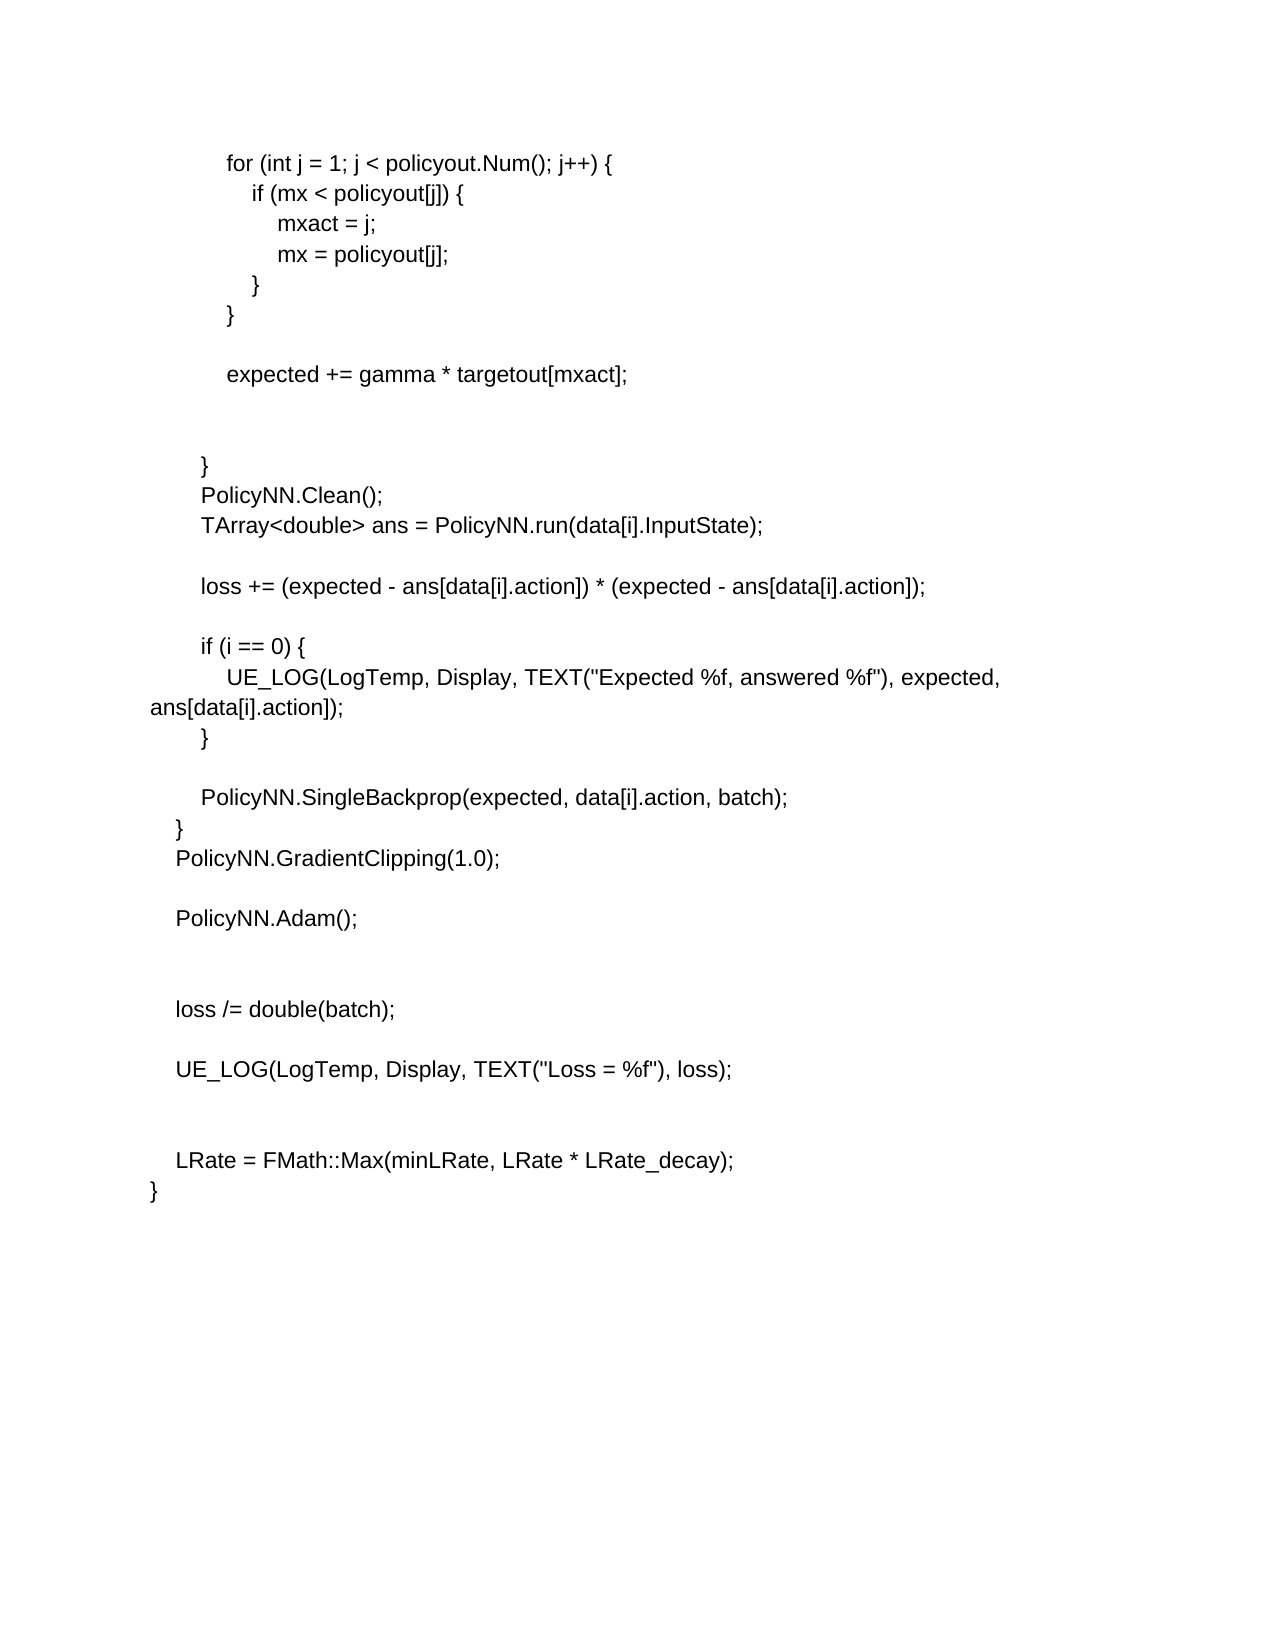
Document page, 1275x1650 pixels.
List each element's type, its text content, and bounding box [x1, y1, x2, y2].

text LRate = FMath::Max(minLRate, LRate * LRate_decay); [150, 1147, 1125, 1173]
text for (int j = 1; j < policyout.Num(); j++) { [150, 150, 1125, 176]
text if (mx < policyout[j]) { [150, 180, 1125, 207]
text PolicyNN.Clean(); [150, 482, 1125, 509]
text PolicyNN.GradientClipping(1.0); [150, 845, 1125, 871]
text loss += (expected - ans[data[i].action]) * (expected - ans[data[i].action]); [150, 573, 1125, 599]
text } [150, 301, 1125, 327]
text } [150, 452, 1125, 478]
text expected += gamma * targetout[mxact]; [150, 361, 1125, 388]
text mx = policyout[j]; [150, 241, 1125, 267]
text } [150, 814, 1125, 841]
text } [150, 271, 1125, 297]
text loss /= double(batch); [150, 996, 1125, 1022]
text mxact = j; [150, 210, 1125, 237]
text if (i == 0) { [150, 633, 1125, 660]
text UE_LOG(LogTemp, Display, TEXT("Expected %f, answered %f"), expected, ans[data[i].action]); [150, 663, 1125, 720]
text TArray<double> ans = PolicyNN.run(data[i].InputState); [150, 512, 1125, 539]
text PolicyNN.SingleBackprop(expected, data[i].action, batch); [150, 784, 1125, 811]
text } [150, 724, 1125, 750]
text } [150, 1177, 1125, 1203]
text PolicyNN.Adam(); [150, 905, 1125, 932]
text UE_LOG(LogTemp, Display, TEXT("Loss = %f"), loss); [150, 1056, 1125, 1083]
